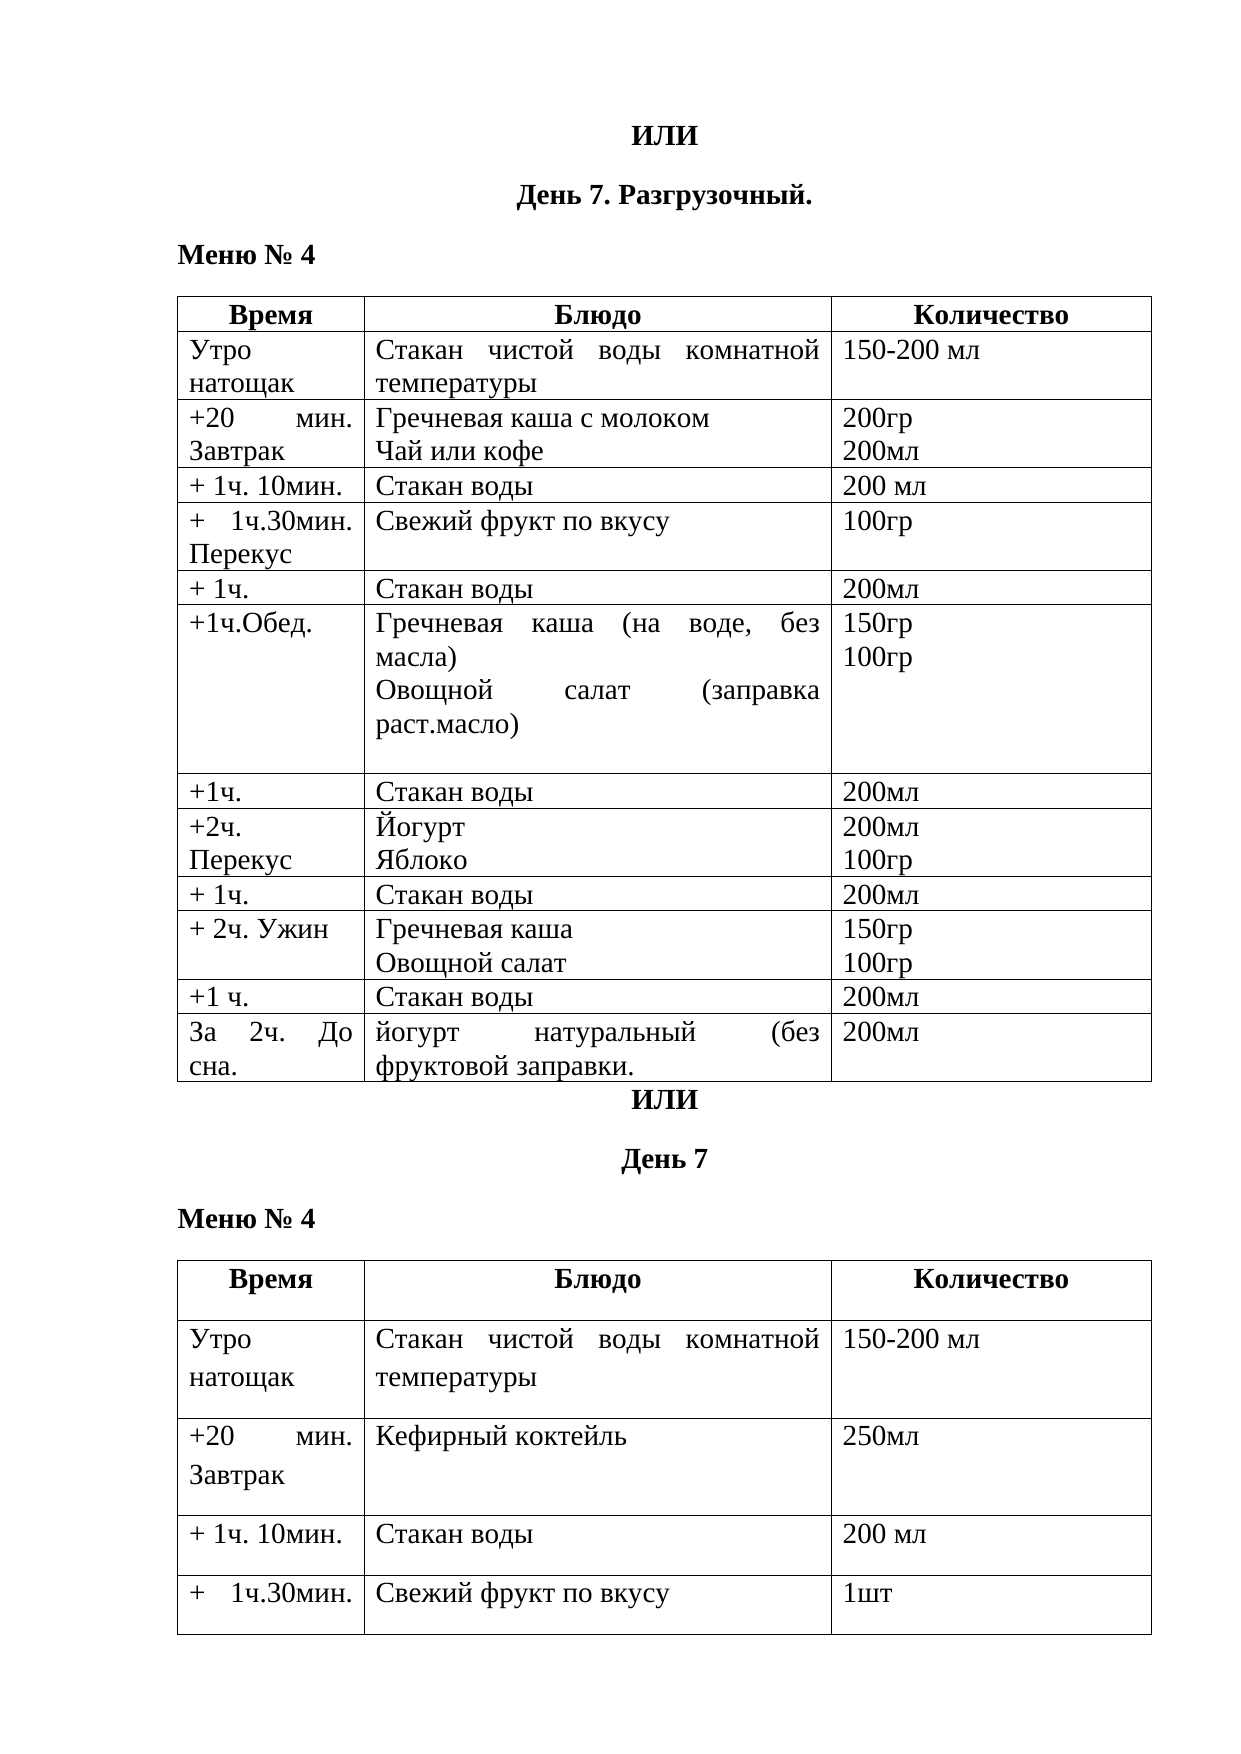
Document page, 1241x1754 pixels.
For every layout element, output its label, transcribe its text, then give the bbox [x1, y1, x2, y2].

table_cell + 1ч.30мин. Перекус [178, 503, 364, 570]
table_cell 150-200 мл [832, 1321, 1151, 1417]
table_cell Стакан воды [365, 1516, 831, 1574]
table_cell 200 мл [832, 468, 1151, 502]
table_cell Утро натощак [178, 1321, 364, 1417]
table_cell +1ч. [178, 774, 364, 808]
table_cell Стакан воды [365, 774, 831, 808]
table_cell 200мл [832, 571, 1151, 604]
table_cell Свежий фрукт по вкусу [365, 503, 831, 570]
table_header Количество [832, 1261, 1151, 1320]
table_cell 200мл [832, 774, 1151, 808]
table_cell Стакан воды [365, 877, 831, 910]
table_cell +20 мин. Завтрак [178, 1419, 364, 1515]
table_cell Стакан воды [365, 468, 831, 502]
table_cell 1шт 200мл [832, 1576, 1151, 1634]
text День 7 [177, 1142, 1152, 1175]
table_cell +1ч.Обед. [178, 605, 364, 773]
table_cell Стакан чистой воды комнатной температуры [365, 332, 831, 399]
table_cell йогурт натуральный (без фруктовой заправки. [365, 1014, 831, 1081]
table_cell Йогурт Яблоко [365, 809, 831, 876]
table_header Блюдо [365, 1261, 831, 1320]
table_cell Гречневая каша с молоком Чай или кофе [365, 400, 831, 467]
table_cell 150гр 100гр [832, 911, 1151, 978]
table_cell Стакан воды [365, 980, 831, 1013]
table_cell 200мл [832, 877, 1151, 910]
table_cell Гречневая каша Овощной салат [365, 911, 831, 978]
table_cell 200мл 100гр [832, 809, 1151, 876]
text ИЛИ [177, 1082, 1152, 1116]
table_cell + 1ч. 10мин. [178, 468, 364, 502]
text ИЛИ [177, 118, 1152, 152]
table_cell + 1ч. [178, 877, 364, 910]
table_cell 200мл [832, 980, 1151, 1013]
table_cell 200 мл [832, 1516, 1151, 1574]
table_cell + 2ч. Ужин [178, 911, 364, 978]
table_cell 200гр 200мл [832, 400, 1151, 467]
table_header Время [178, 297, 364, 331]
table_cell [365, 1576, 831, 1634]
table_cell + 1ч.30мин. Перекус [178, 1576, 364, 1634]
table_cell 150-200 мл [832, 332, 1151, 399]
text Меню № 4 [177, 237, 1152, 270]
table_cell Кефирный коктейль [365, 1419, 831, 1515]
table_cell За 2ч. До сна. [178, 1014, 364, 1081]
table_cell 100гр [832, 503, 1151, 570]
table_cell 250мл [832, 1419, 1151, 1515]
table_cell Гречневая каша (на воде, без масла) Овощной салат (заправка раст.масло) [365, 605, 831, 773]
table_cell Утро натощак [178, 332, 364, 399]
table_cell +2ч. Перекус [178, 809, 364, 876]
text Меню № 4 [177, 1201, 1152, 1234]
table_cell + 1ч. [178, 571, 364, 604]
table_cell +1 ч. [178, 980, 364, 1013]
table_cell 200мл [832, 1014, 1151, 1081]
table_header Количество [832, 297, 1151, 331]
table_cell Стакан воды [365, 571, 831, 604]
table_cell Стакан чистой воды комнатной температуры [365, 1321, 831, 1417]
table_cell +20 мин. Завтрак [178, 400, 364, 467]
text День 7. Разгрузочный. [177, 177, 1152, 211]
table_cell + 1ч. 10мин. [178, 1516, 364, 1574]
table_header Время [178, 1261, 364, 1320]
table_cell 150гр 100гр [832, 605, 1151, 773]
table_header Блюдо [365, 297, 831, 331]
